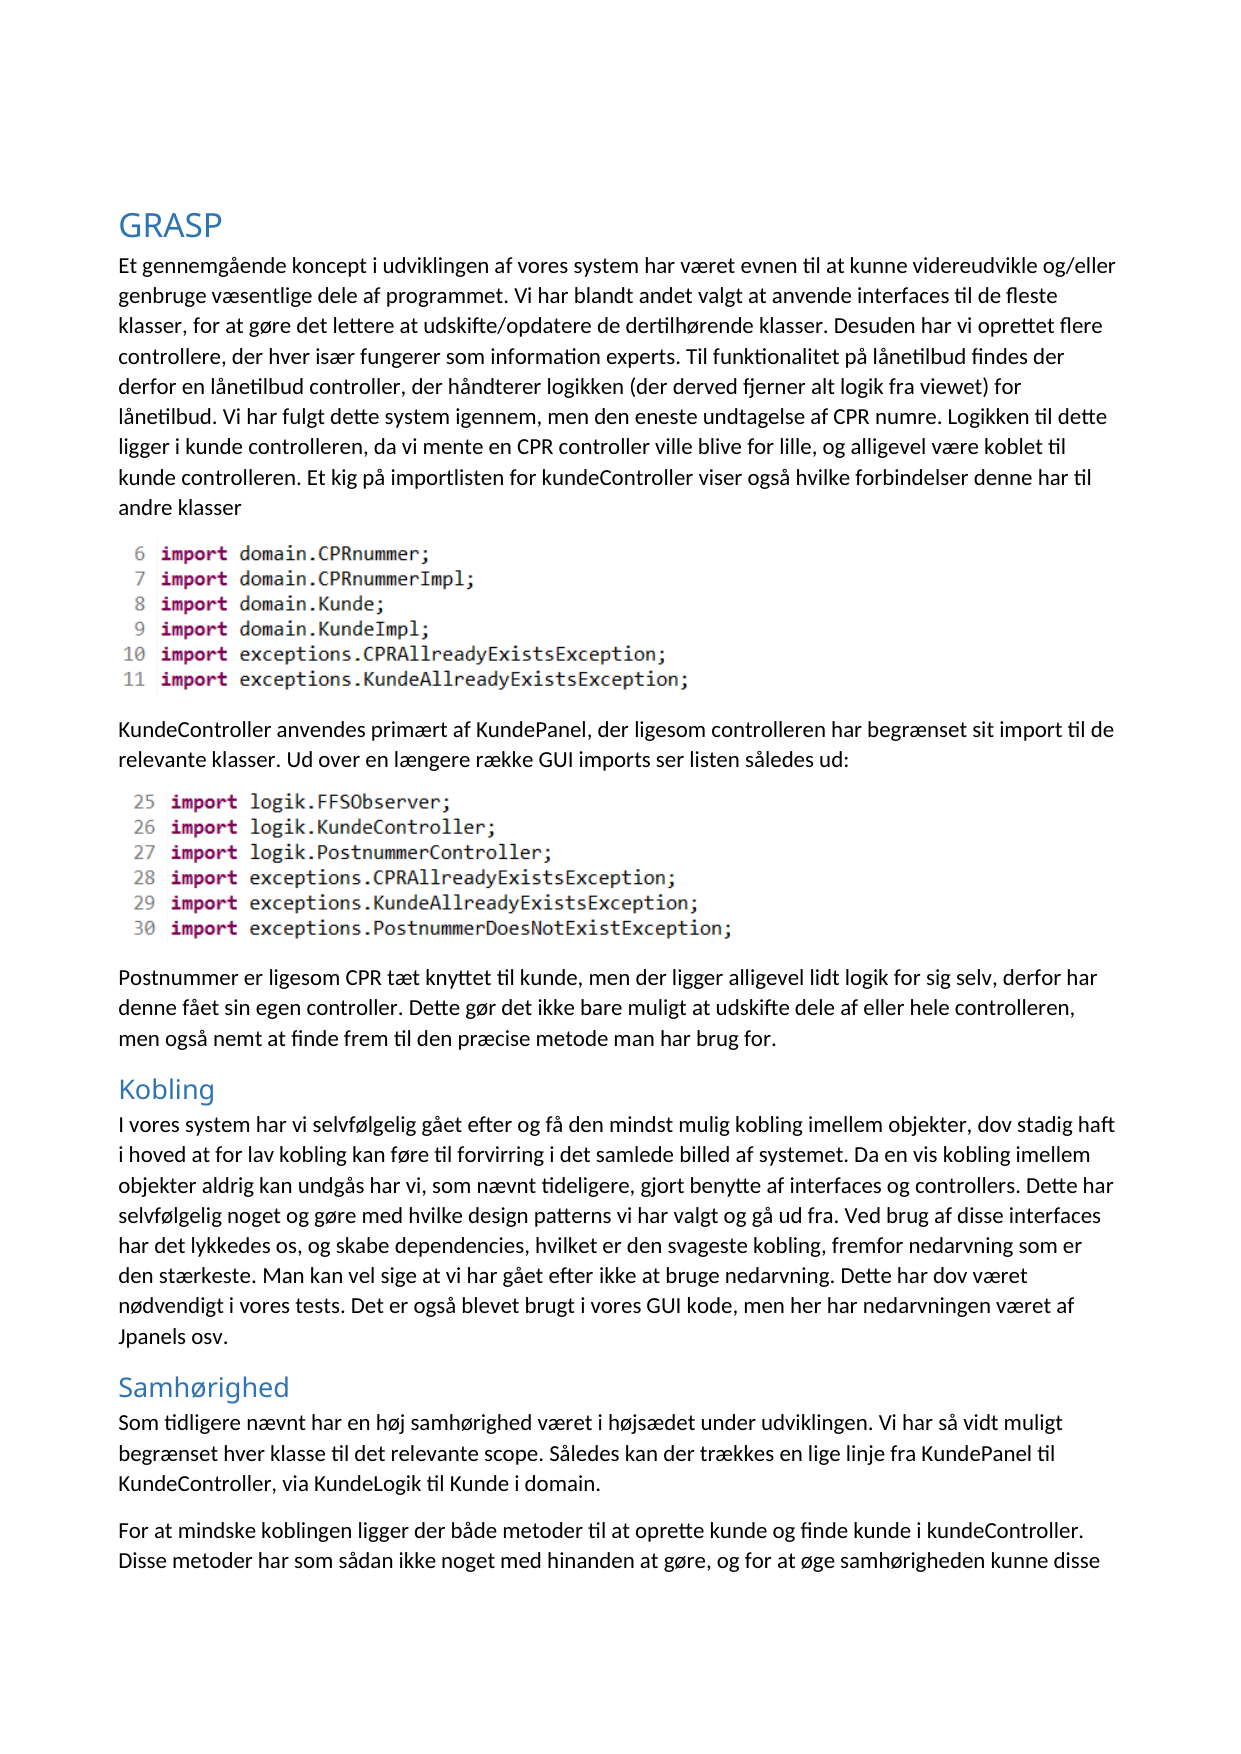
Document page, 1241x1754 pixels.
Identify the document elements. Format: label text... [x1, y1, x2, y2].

text Postnummer er ligesom CPR tæt knyttet til kunde, men der ligger alligevel lidt logik for sig selv, derfor har denne fået sin egen controller. Dette gør det ikke bare muligt at udskifte dele af eller hele controlleren, men også nemt at finde frem til den præcise metode man har brug for. [118, 963, 1122, 1052]
subtitle Samhørighed [118, 1369, 1122, 1406]
subtitle Kobling [118, 1071, 1122, 1107]
text KundeController anvendes primært af KundePanel, der ligesom controlleren har begrænset sit import til de relevante klasser. Ud over en længere række GUI imports ser listen således ud: [118, 715, 1122, 773]
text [118, 1516, 1122, 1574]
text Et gennemgående koncept i udviklingen af vores system har været evnen til at kunne videreudvikle og/eller genbruge væsentlige dele af programmet. Vi har blandt andet valgt at anvende interfaces til de fleste klasser, for at gøre det lettere at udskifte/opdatere de dertilhørende klasser. Desuden har vi oprettet flere controllere, der hver især fungerer som information experts. Til funktionalitet på lånetilbud findes der derfor en lånetilbud controller, der håndterer logikken (der derved fjerner alt logik fra viewet) for lånetilbud. Vi har fulgt dette system igennem, men den eneste undtagelse af CPR numre. Logikken til dette ligger i kunde controlleren, da vi mente en CPR controller ville blive for lille, og alligevel være koblet til kunde controlleren. Et kig på importlisten for kundeController viser også hvilke forbindelser denne har til andre klasser [118, 251, 1122, 521]
text I vores system har vi selvfølgelig gået efter og få den mindst mulig kobling imellem objekter, dov stadig haft i hoved at for lav kobling kan føre til forvirring i det samlede billed af systemet. Da en vis kobling imellem objekter aldrig kan undgås har vi, som nævnt tideligere, gjort benytte af interfaces og controllers. Dette har selvfølgelig noget og gøre med hvilke design patterns vi har valgt og gå ud fra. Ved brug af disse interfaces har det lykkedes os, og skabe dependencies, hvilket er den svageste kobling, fremfor nedarvning som er den stærkeste. Man kan vel sige at vi har gået efter ikke at bruge nedarvning. Dette har dov været nødvendigt i vores tests. Det er også blevet brugt i vores GUI kode, men her har nedarvningen været af Jpanels osv. [118, 1110, 1122, 1350]
subtitle GRASP [118, 202, 1122, 248]
text Som tidligere nævnt har en høj samhørighed været i højsædet under udviklingen. Vi har så vidt muligt begrænset hver klasse til det relevante scope. Således kan der trækkes en lige linje fra KundePanel til KundeController, via KundeLogik til Kunde i domain. [118, 1408, 1122, 1497]
picture [118, 539, 694, 696]
picture [123, 791, 740, 945]
